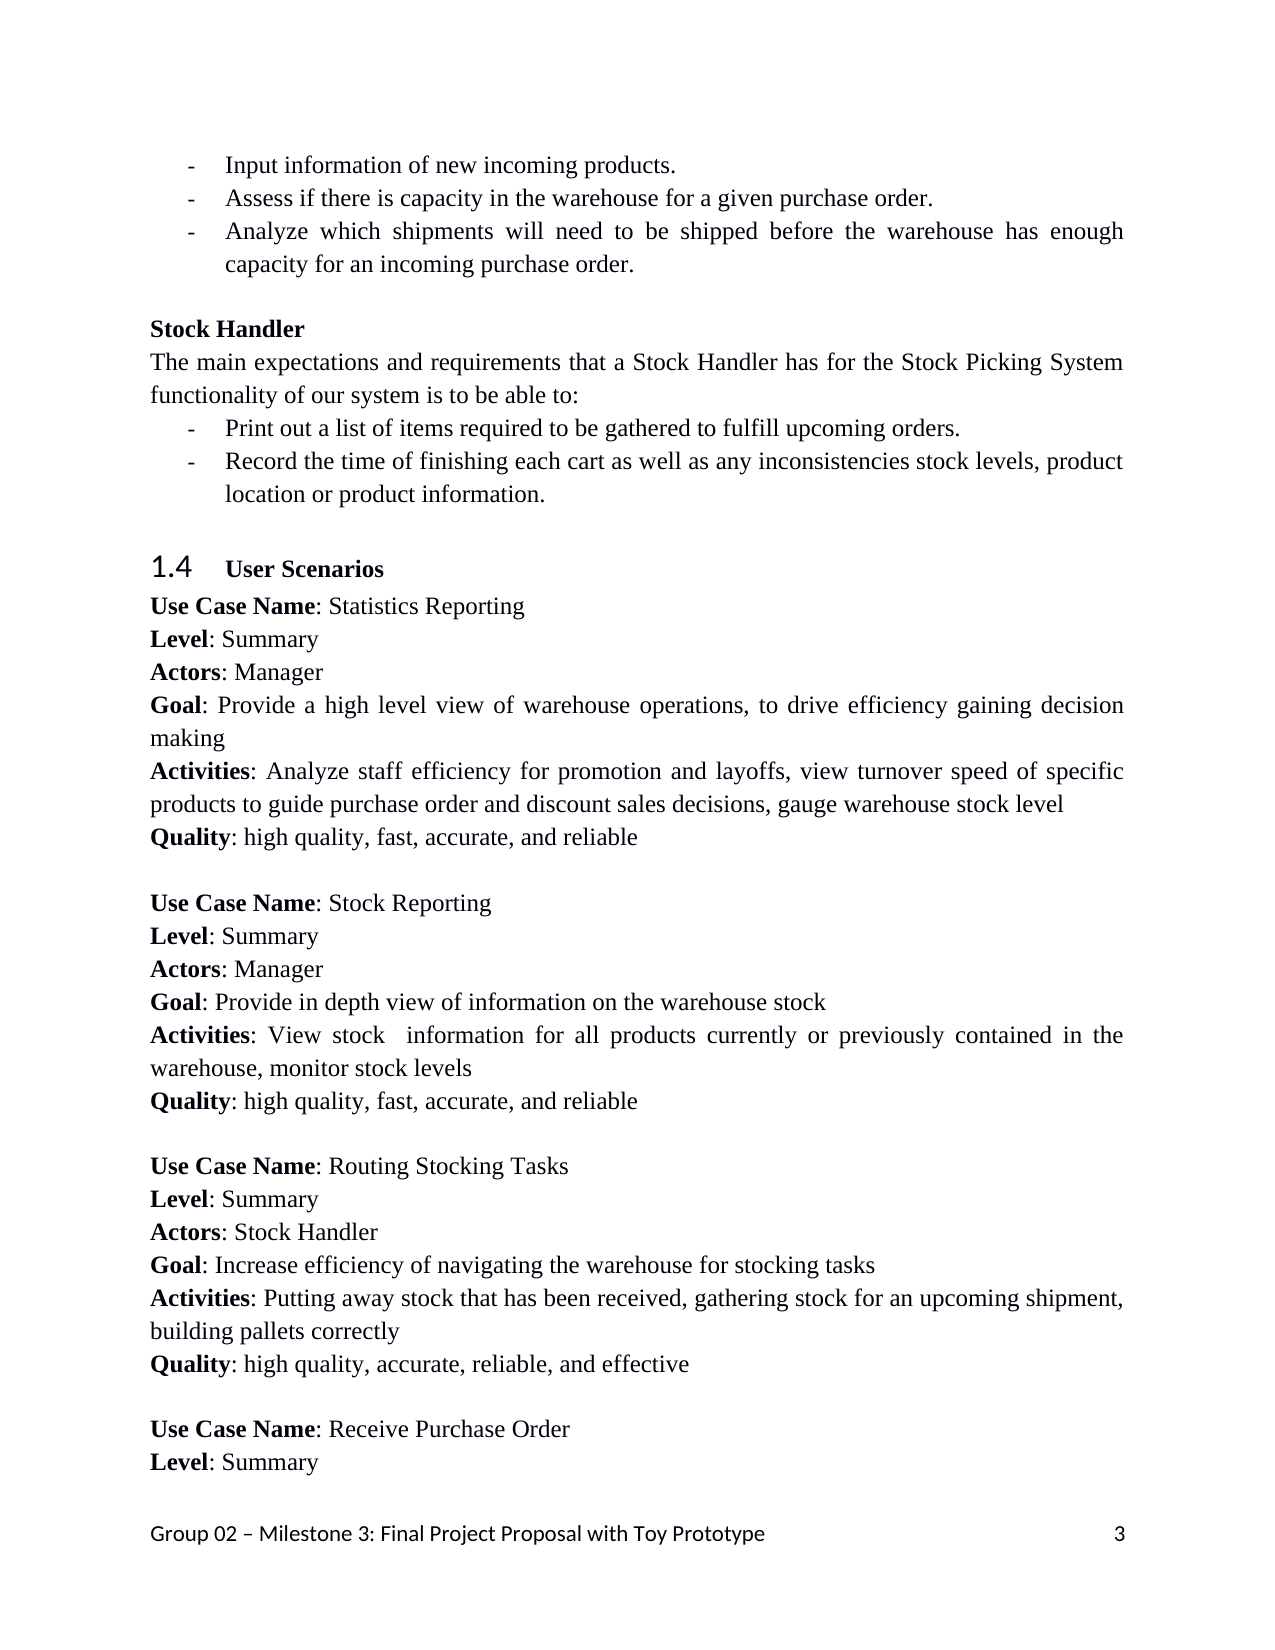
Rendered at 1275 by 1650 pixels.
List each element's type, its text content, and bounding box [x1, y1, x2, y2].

list Input information of new incoming products. [187, 150, 1125, 179]
text Use Case Name: Stock Reporting [150, 888, 1125, 916]
text Goal: Provide in depth view of information on the warehouse stock [150, 987, 1125, 1016]
text Activities: Putting away stock that has been received, gathering stock for an upcoming shipment, building pallets correctly [150, 1283, 1125, 1345]
text Use Case Name: Receive Purchase Order [150, 1414, 1125, 1443]
text Use Case Name: Routing Stocking Tasks [150, 1151, 1125, 1180]
text Activities: Analyze staff efficiency for promotion and layoffs, view turnover speed of specific products to guide purchase order and discount sales decisions, gauge warehouse stock level [150, 756, 1125, 818]
text Goal: Increase efficiency of navigating the warehouse for stocking tasks [150, 1250, 1125, 1279]
text Goal: Provide a high level view of warehouse operations, to drive efficiency gaining decision making [150, 690, 1125, 752]
text Quality: high quality, fast, accurate, and reliable [150, 822, 1125, 851]
text Level: Summary [150, 921, 1125, 949]
text Level: Summary [150, 1184, 1125, 1213]
list User Scenarios [150, 544, 1125, 585]
list Record the time of finishing each cart as well as any inconsistencies stock levels, product location or product information. [187, 446, 1125, 508]
list Analyze which shipments will need to be shipped before the warehouse has enough capacity for an incoming purchase order. [187, 216, 1125, 278]
text Actors: Manager [150, 954, 1125, 982]
text Actors: Manager [150, 657, 1125, 686]
text Activities: View stock information for all products currently or previously contained in the warehouse, monitor stock levels [150, 1020, 1125, 1082]
text The main expectations and requirements that a Stock Handler has for the Stock Picking System functionality of our system is to be able to: [150, 347, 1125, 409]
text Use Case Name: Statistics Reporting [150, 591, 1125, 620]
text Stock Handler [150, 314, 1125, 343]
text Quality: high quality, fast, accurate, and reliable [150, 1086, 1125, 1114]
text Level: Summary [150, 624, 1125, 653]
list Print out a list of items required to be gathered to fulfill upcoming orders. [187, 413, 1125, 442]
text Level: Summary [150, 1447, 1125, 1476]
text Actors: Stock Handler [150, 1217, 1125, 1246]
list Assess if there is capacity in the warehouse for a given purchase order. [187, 183, 1125, 212]
text Quality: high quality, accurate, reliable, and effective [150, 1349, 1125, 1378]
